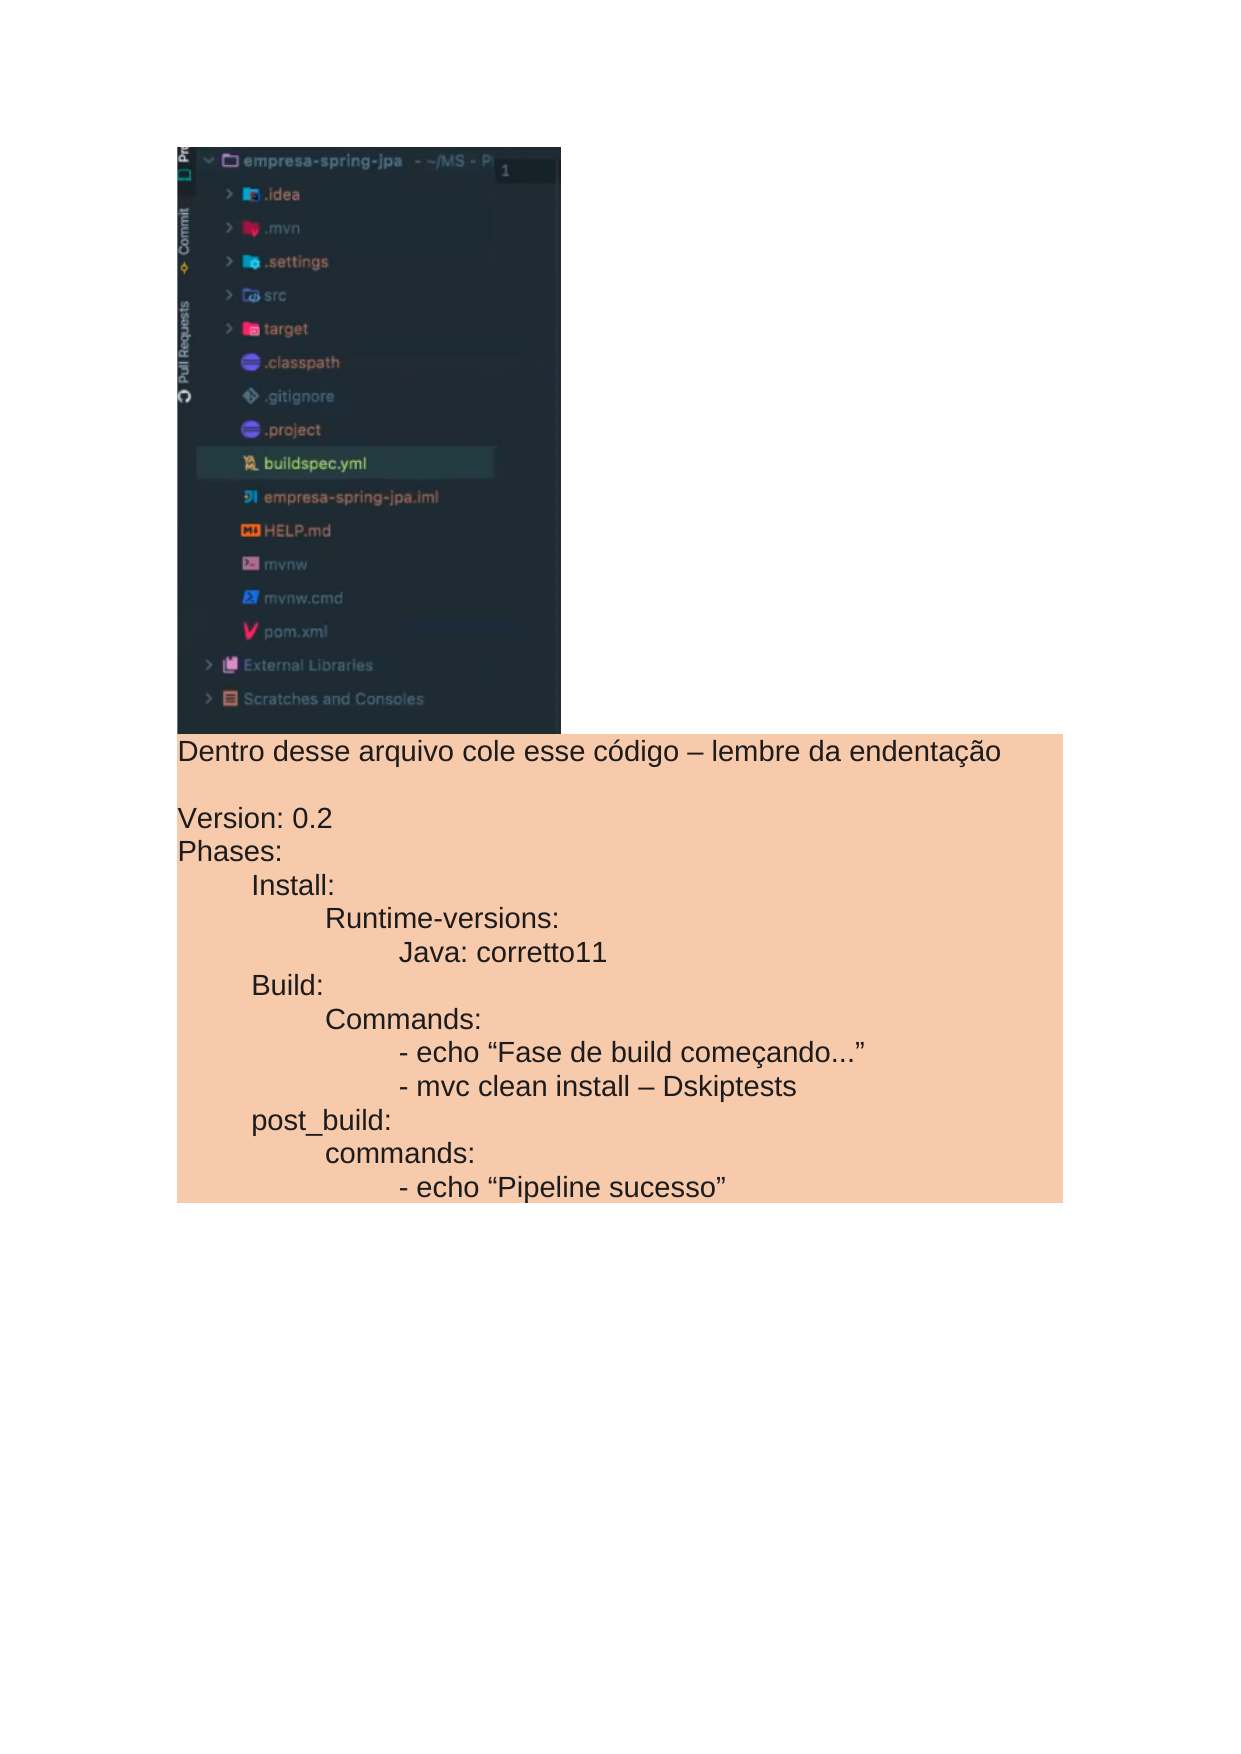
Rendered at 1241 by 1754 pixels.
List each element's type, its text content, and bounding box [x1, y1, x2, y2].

text Runtime-versions: [177, 901, 1063, 935]
text commands: [177, 1136, 1063, 1170]
text - mvc clean install – Dskiptests [177, 1069, 1063, 1103]
picture [177, 147, 561, 734]
text Dentro desse arquivo cole esse código – lembre da endentação [177, 734, 1063, 767]
text Version: 0.2 [177, 801, 1063, 834]
text post_build: [177, 1103, 1063, 1136]
text Phases: [177, 834, 1063, 868]
text Install: [177, 868, 1063, 901]
text - echo “Fase de build começando...” [177, 1036, 1063, 1069]
text Build: [177, 968, 1063, 1002]
text Java: corretto11 [177, 935, 1063, 968]
text - echo “Pipeline sucesso” [177, 1170, 1063, 1203]
text Commands: [177, 1002, 1063, 1036]
